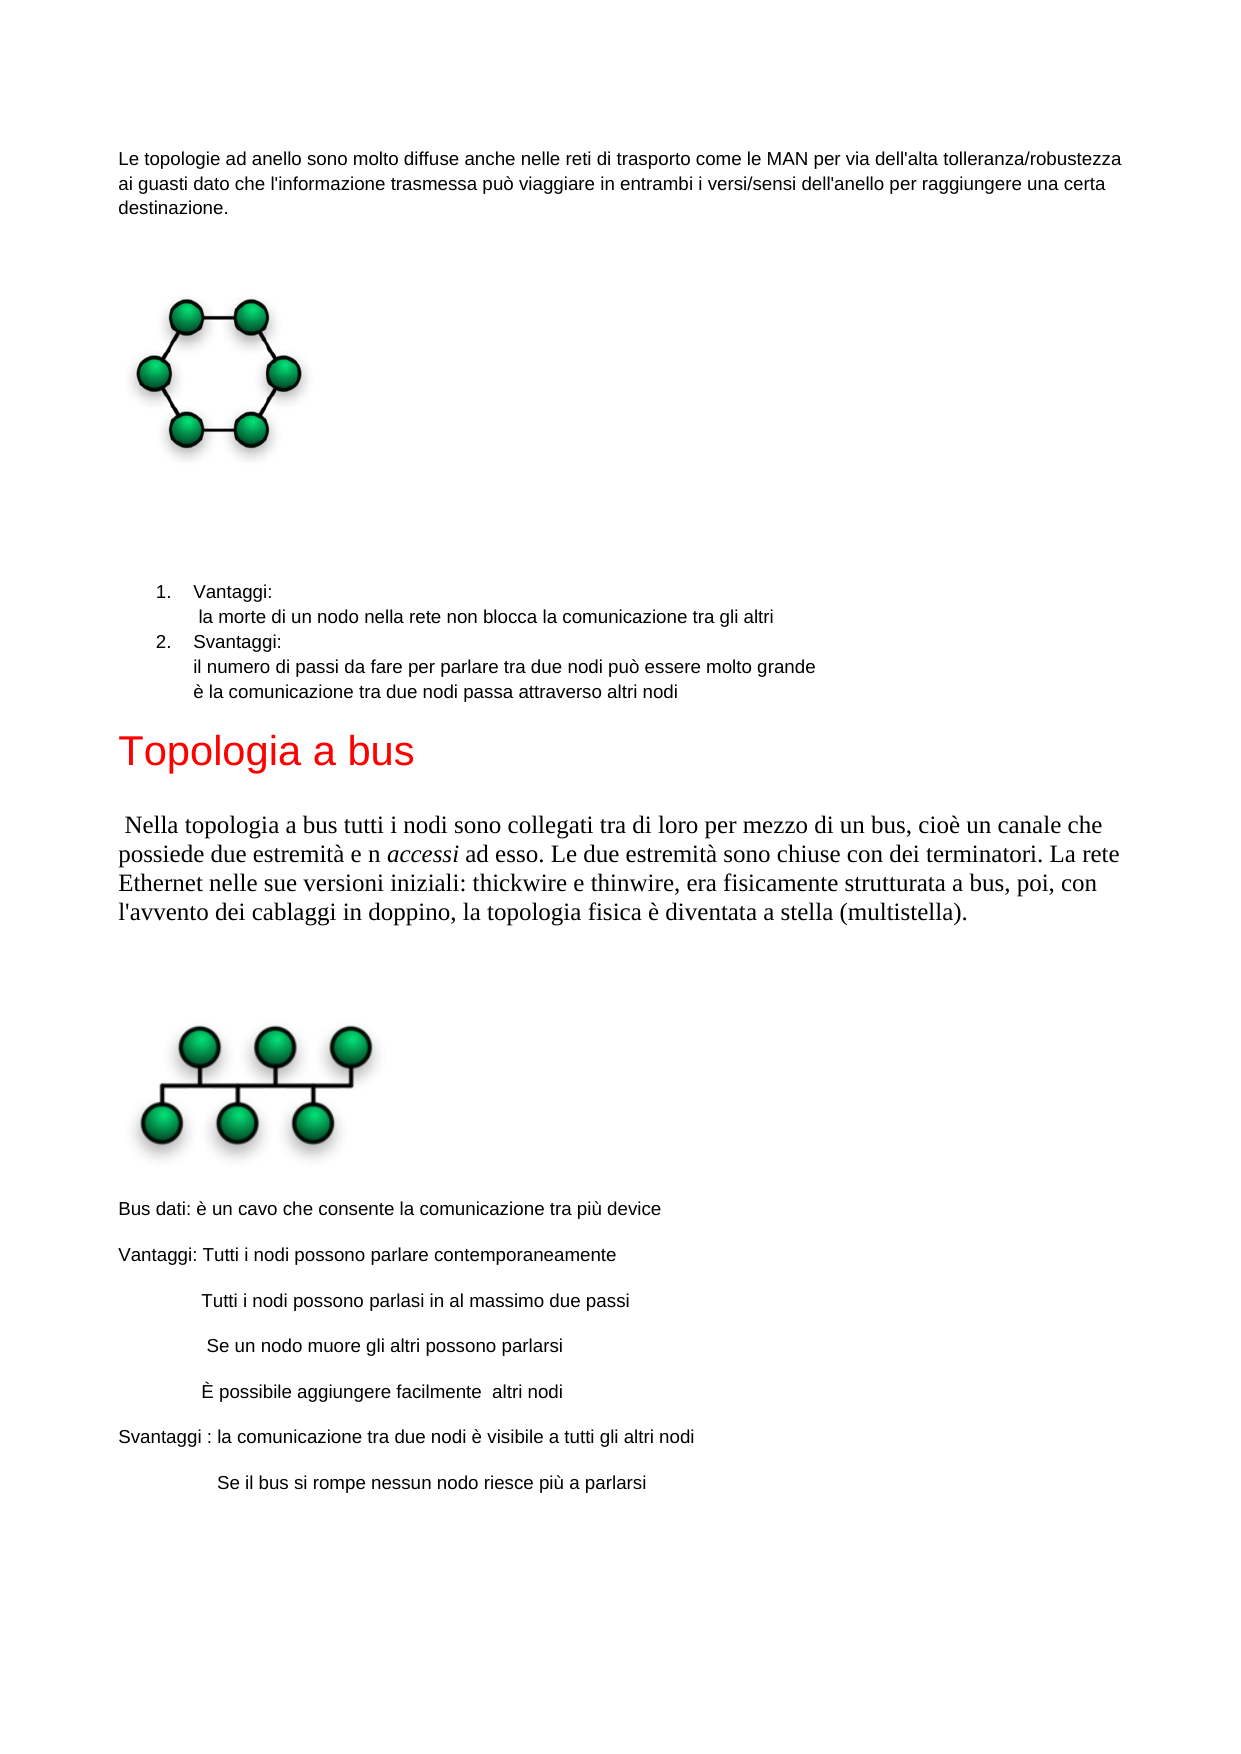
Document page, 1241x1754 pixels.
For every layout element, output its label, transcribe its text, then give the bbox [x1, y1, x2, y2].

text Vantaggi: Tutti i nodi possono parlare contemporaneamente [118, 1244, 1122, 1265]
text Tutti i nodi possono parlasi in al massimo due passi [118, 1289, 1122, 1311]
text Bus dati: è un cavo che consente la comunicazione tra più device [118, 1198, 1122, 1220]
text Topologia a bus [118, 726, 1122, 774]
text Svantaggi : la comunicazione tra due nodi è visibile a tutti gli altri nodi [118, 1426, 1122, 1448]
picture [118, 1012, 393, 1174]
text Se il bus si rompe nessun nodo riesce più a parlarsi [118, 1472, 1122, 1493]
list Vantaggi: la morte di un nodo nella rete non blocca la comunicazione tra gli altri [156, 581, 1122, 628]
list Svantaggi: il numero di passi da fare per parlare tra due nodi può essere molto grande è la comunicazione tra due nodi passa attraverso altri nodi [156, 631, 1122, 702]
text Nella topologia a bus tutti i nodi sono collegati tra di loro per mezzo di un bus, cioè un canale che possiede due estremità e n accessi ad esso. Le due estremità sono chiuse con dei terminatori. La rete Ethernet nelle sue versioni iniziali: thickwire e thinwire, era fisicamente strutturata a bus, poi, con l'avvento dei cablaggi in doppino, la topologia fisica è diventata a stella (multistella). [118, 810, 1122, 925]
text Se un nodo muore gli altri possono parlarsi [118, 1335, 1122, 1357]
text Le topologie ad anello sono molto diffuse anche nelle reti di trasporto come le MAN per via dell'alta tolleranza/robustezza ai guasti dato che l'informazione trasmessa può viaggiare in entrambi i versi/sensi dell'anello per raggiungere una certa destinazione. [118, 148, 1122, 219]
text È possibile aggiungere facilmente altri nodi [118, 1381, 1122, 1402]
picture [118, 288, 319, 474]
